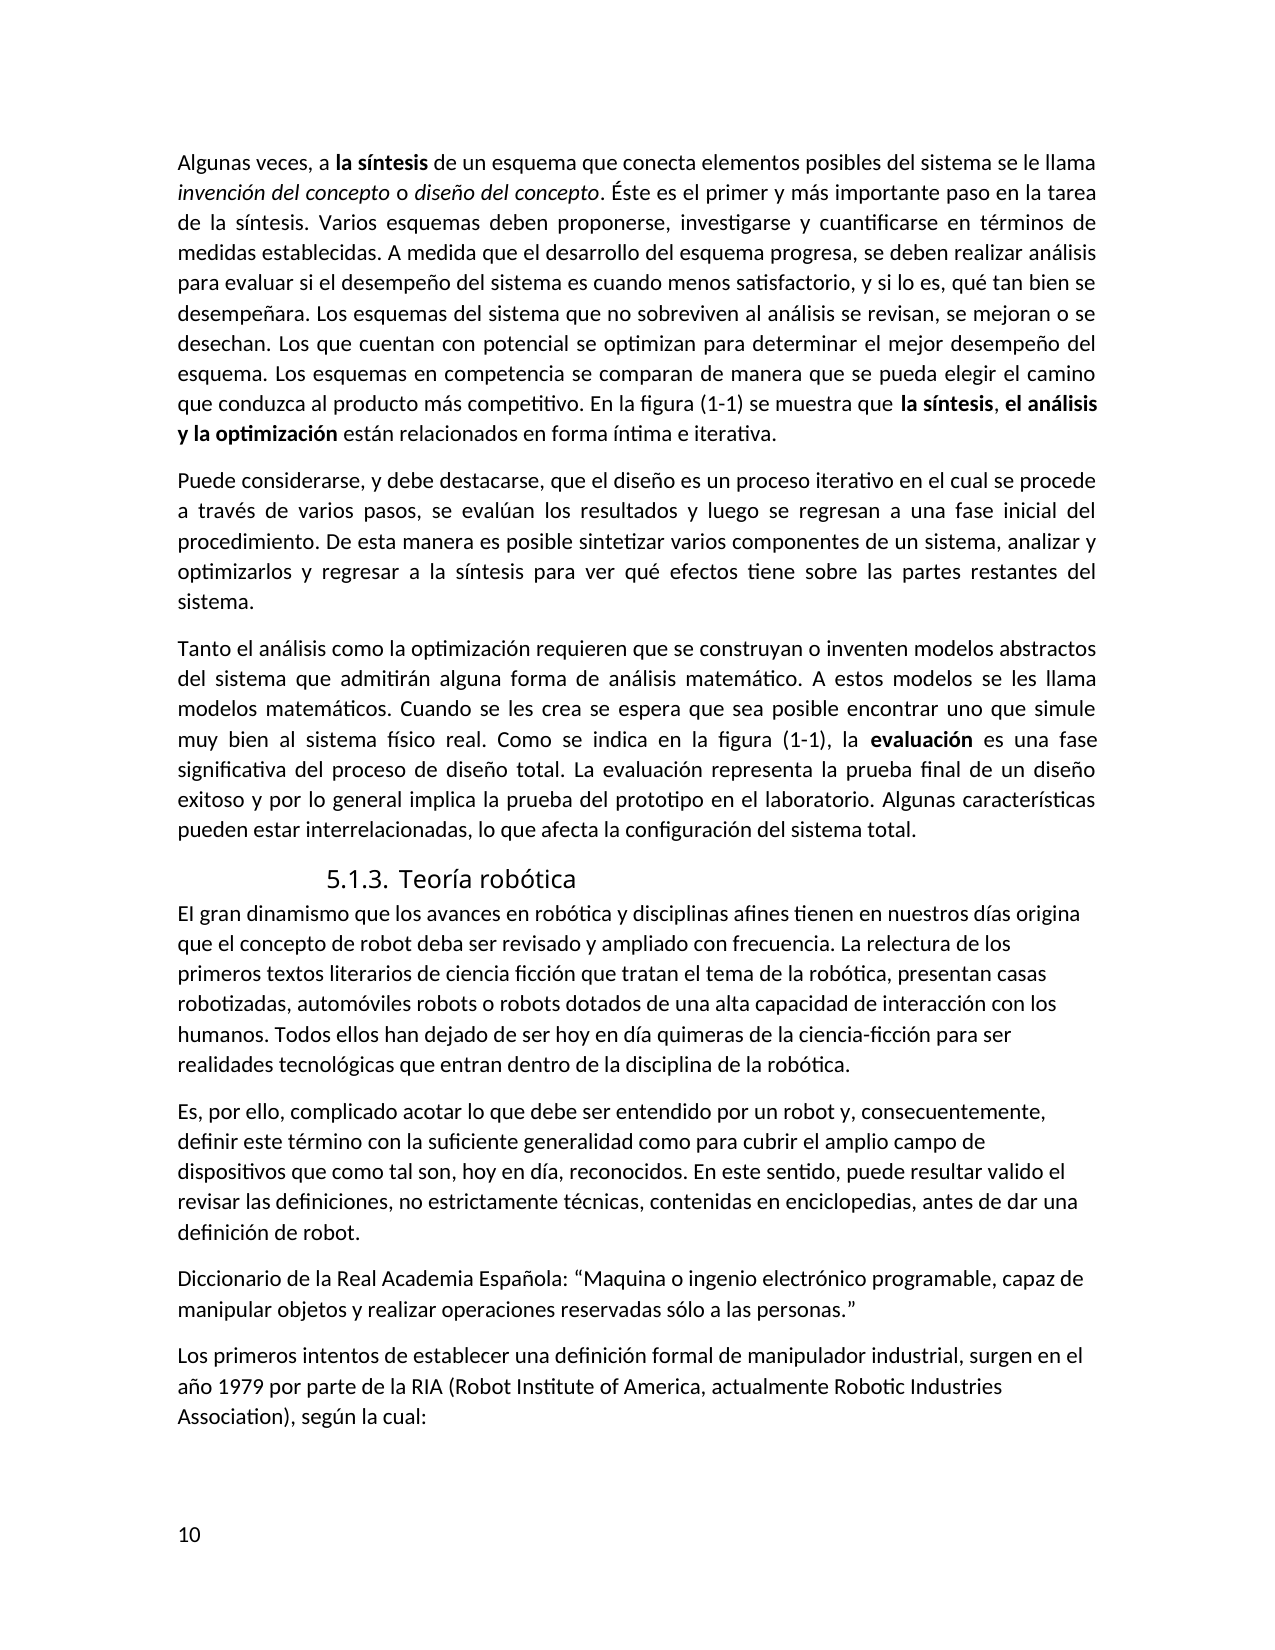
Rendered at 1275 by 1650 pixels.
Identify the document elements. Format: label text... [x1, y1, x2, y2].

text Puede considerarse, y debe destacarse, que el diseño es un proceso iterativo en el cual se procede a través de varios pasos, se evalúan los resultados y luego se regresan a una fase inicial del procedimiento. De esta manera es posible sintetizar varios componentes de un sistema, analizar y optimizarlos y regresar a la síntesis para ver qué efectos tiene sobre las partes restantes del sistema. [177, 466, 1098, 615]
text Los primeros intentos de establecer una definición formal de manipulador industrial, surgen en el año 1979 por parte de la RIA (Robot Institute of America, actualmente Robotic Industries Association), según la cual: [177, 1342, 1098, 1430]
text EI gran dinamismo que los avances en robótica y disciplinas afines tienen en nuestros días origina que el concepto de robot deba ser revisado y ampliado con frecuencia. La relectura de los primeros textos literarios de ciencia ficción que tratan el tema de la robótica, presentan casas robotizadas, automóviles robots o robots dotados de una alta capacidad de interacción con los humanos. Todos ellos han dejado de ser hoy en día quimeras de la ciencia-ficción para ser realidades tecnológicas que entran dentro de la disciplina de la robótica. [177, 899, 1098, 1078]
text Tanto el análisis como la optimización requieren que se construyan o inventen modelos abstractos del sistema que admitirán alguna forma de análisis matemático. A estos modelos se les llama modelos matemáticos. Cuando se les crea se espera que sea posible encontrar uno que simule muy bien al sistema físico real. Como se indica en la figura (1-1), la evaluación es una fase significativa del proceso de diseño total. La evaluación representa la prueba final de un diseño exitoso y por lo general implica la prueba del prototipo en el laboratorio. Algunas características pueden estar interrelacionadas, lo que afecta la configuración del sistema total. [177, 634, 1098, 843]
text Es, por ello, complicado acotar lo que debe ser entendido por un robot y, consecuentemente, definir este término con la suficiente generalidad como para cubrir el amplio campo de dispositivos que como tal son, hoy en día, reconocidos. En este sentido, puede resultar valido el revisar las definiciones, no estrictamente técnicas, contenidas en enciclopedias, antes de dar una definición de robot. [177, 1097, 1098, 1246]
text Diccionario de la Real Academia Española: “Maquina o ingenio electrónico programable, capaz de manipular objetos y realizar operaciones reservadas sólo a las personas.” [177, 1264, 1098, 1323]
text Algunas veces, a la síntesis de un esquema que conecta elementos posibles del sistema se le llama invención del concepto o diseño del concepto. Éste es el primer y más importante paso en la tarea de la síntesis. Varios esquemas deben proponerse, investigarse y cuantificarse en términos de medidas establecidas. A medida que el desarrollo del esquema progresa, se deben realizar análisis para evaluar si el desempeño del sistema es cuando menos satisfactorio, y si lo es, qué tan bien se desempeñara. Los esquemas del sistema que no sobreviven al análisis se revisan, se mejoran o se desechan. Los que cuentan con potencial se optimizan para determinar el mejor desempeño del esquema. Los esquemas en competencia se comparan de manera que se pueda elegir el camino que conduzca al producto más competitivo. En la figura (1-1) se muestra que la síntesis, el análisis y la optimización están relacionados en forma íntima e iterativa. [177, 148, 1098, 447]
subtitle Teoría robótica [326, 862, 1098, 896]
